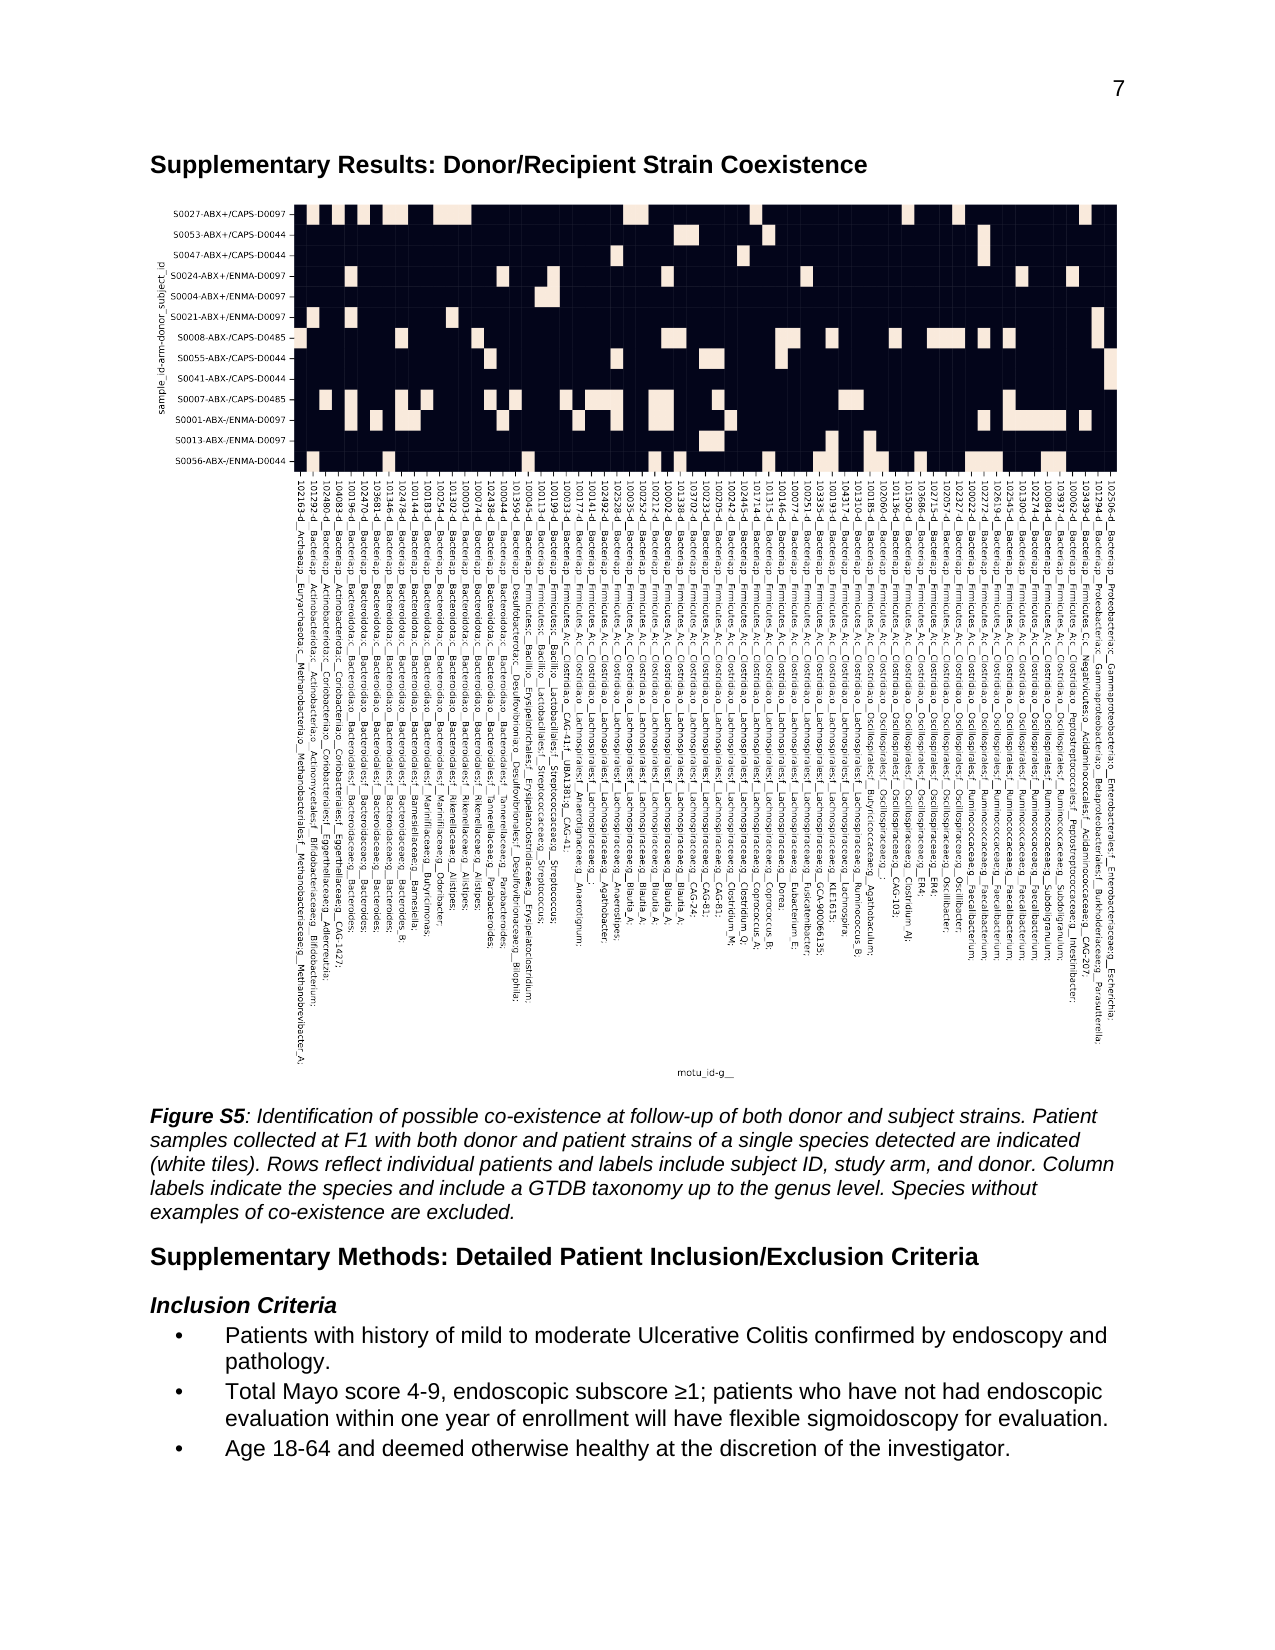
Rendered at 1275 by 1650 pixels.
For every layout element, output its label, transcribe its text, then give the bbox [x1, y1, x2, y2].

text Figure S5: Identification of possible co-existence at follow-up of both donor and subject strains. Patient samples collected at F1 with both donor and patient strains of a single species detected are indicated (white tiles). Rows reflect individual patients and labels include subject ID, study arm, and donor. Column labels indicate the species and include a GTDB taxonomy up to the genus level. Species without examples of co-existence are excluded. [150, 1104, 1125, 1223]
picture [150, 197, 1124, 1085]
subtitle Supplementary Methods: Detailed Patient Inclusion/Exclusion Criteria [150, 1242, 1125, 1271]
list Age 18-64 and deemed otherwise healthy at the discretion of the investigator. [175, 1435, 1125, 1461]
subtitle Supplementary Results: Donor/Recipient Strain Coexistence [150, 150, 1125, 179]
subtitle Inclusion Criteria [150, 1292, 1125, 1318]
list Patients with history of mild to moderate Ulcerative Colitis confirmed by endoscopy and pathology. [175, 1322, 1125, 1374]
list Total Mayo score 4-9, endoscopic subscore ≥1; patients who have not had endoscopic evaluation within one year of enrollment will have flexible sigmoidoscopy for evaluation. [175, 1378, 1125, 1431]
